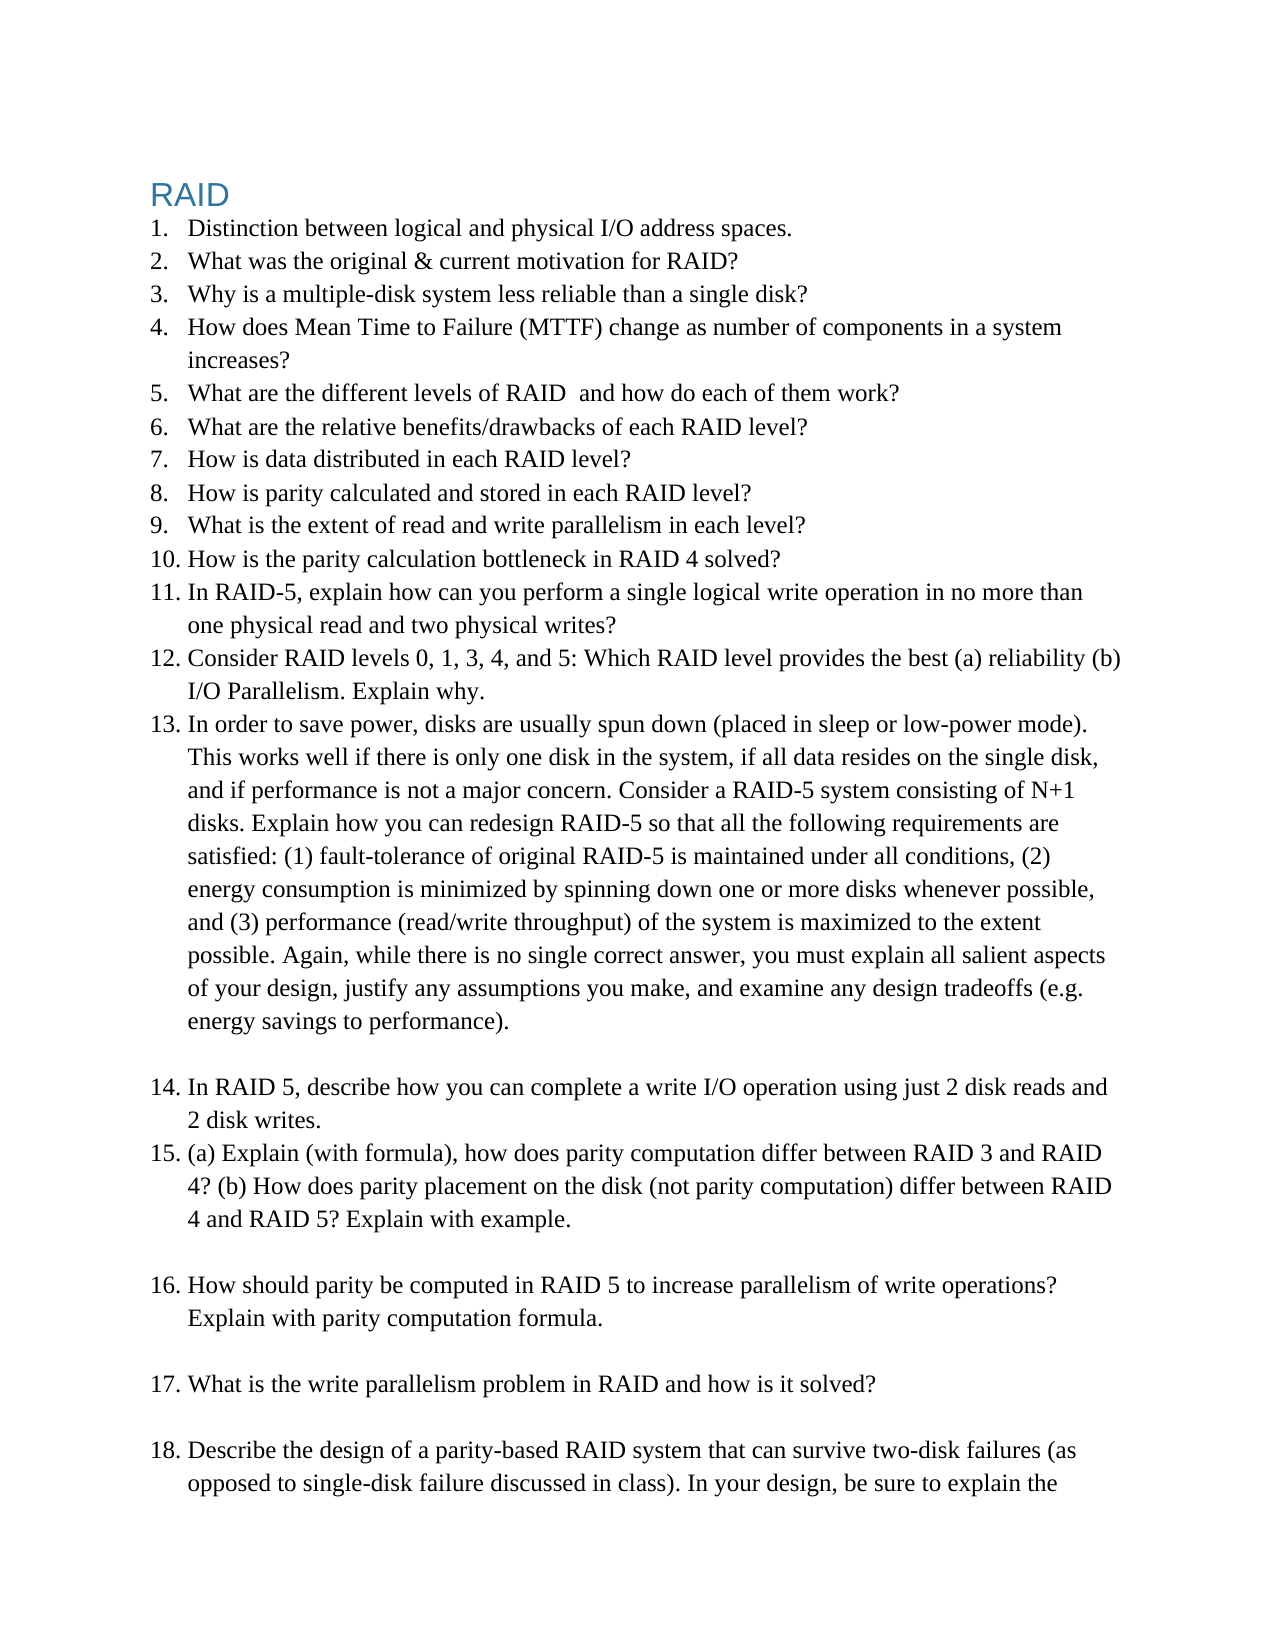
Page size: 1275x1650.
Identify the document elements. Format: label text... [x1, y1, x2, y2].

list How does Mean Time to Failure (MTTF) change as number of components in a system increases? [150, 312, 1125, 374]
list What are the relative benefits/drawbacks of each RAID level? [150, 412, 1125, 440]
list In RAID-5, explain how can you perform a single logical write operation in no more than one physical read and two physical writes? [150, 577, 1125, 638]
list In RAID 5, describe how you can complete a write I/O operation using just 2 disk reads and 2 disk writes. [150, 1072, 1125, 1134]
list Distinction between logical and physical I/O address spaces. [150, 213, 1125, 242]
list (a) Explain (with formula), how does parity computation differ between RAID 3 and RAID 4? (b) How does parity placement on the disk (not parity computation) differ between RAID 4 and RAID 5? Explain with example. [150, 1138, 1125, 1233]
list What is the extent of read and write parallelism in each level? [150, 511, 1125, 539]
list How is parity calculated and stored in each RAID level? [150, 478, 1125, 506]
list In order to save power, disks are usually spun down (placed in sleep or low-power mode). This works well if there is only one disk in the system, if all data resides on the single disk, and if performance is not a major concern. Consider a RAID-5 system consisting of N+1 disks. Explain how you can redesign RAID-5 so that all the following requirements are satisfied: (1) fault-tolerance of original RAID-5 is maintained under all conditions, (2) energy consumption is minimized by spinning down one or more disks whenever possible, and (3) performance (read/write throughput) of the system is maximized to the extent possible. Again, while there is no single correct answer, you must explain all salient aspects of your design, justify any assumptions you make, and examine any design tradeoffs (e.g. energy savings to performance). [150, 709, 1125, 1035]
list How is the parity calculation bottleneck in RAID 4 solved? [150, 544, 1125, 572]
list How should parity be computed in RAID 5 to increase parallelism of write operations? Explain with parity computation formula. [150, 1270, 1125, 1332]
list What was the original & current motivation for RAID? [150, 246, 1125, 275]
subtitle RAID [150, 175, 1125, 213]
list How is data distributed in each RAID level? [150, 444, 1125, 473]
list What is the write parallelism problem in RAID and how is it solved? [150, 1369, 1125, 1398]
list Why is a multiple-disk system less reliable than a single disk? [150, 279, 1125, 308]
list What are the different levels of RAID and how do each of them work? [150, 378, 1125, 407]
list Consider RAID levels 0, 1, 3, 4, and 5: Which RAID level provides the best (a) reliability (b) I/O Parallelism. Explain why. [150, 643, 1125, 704]
